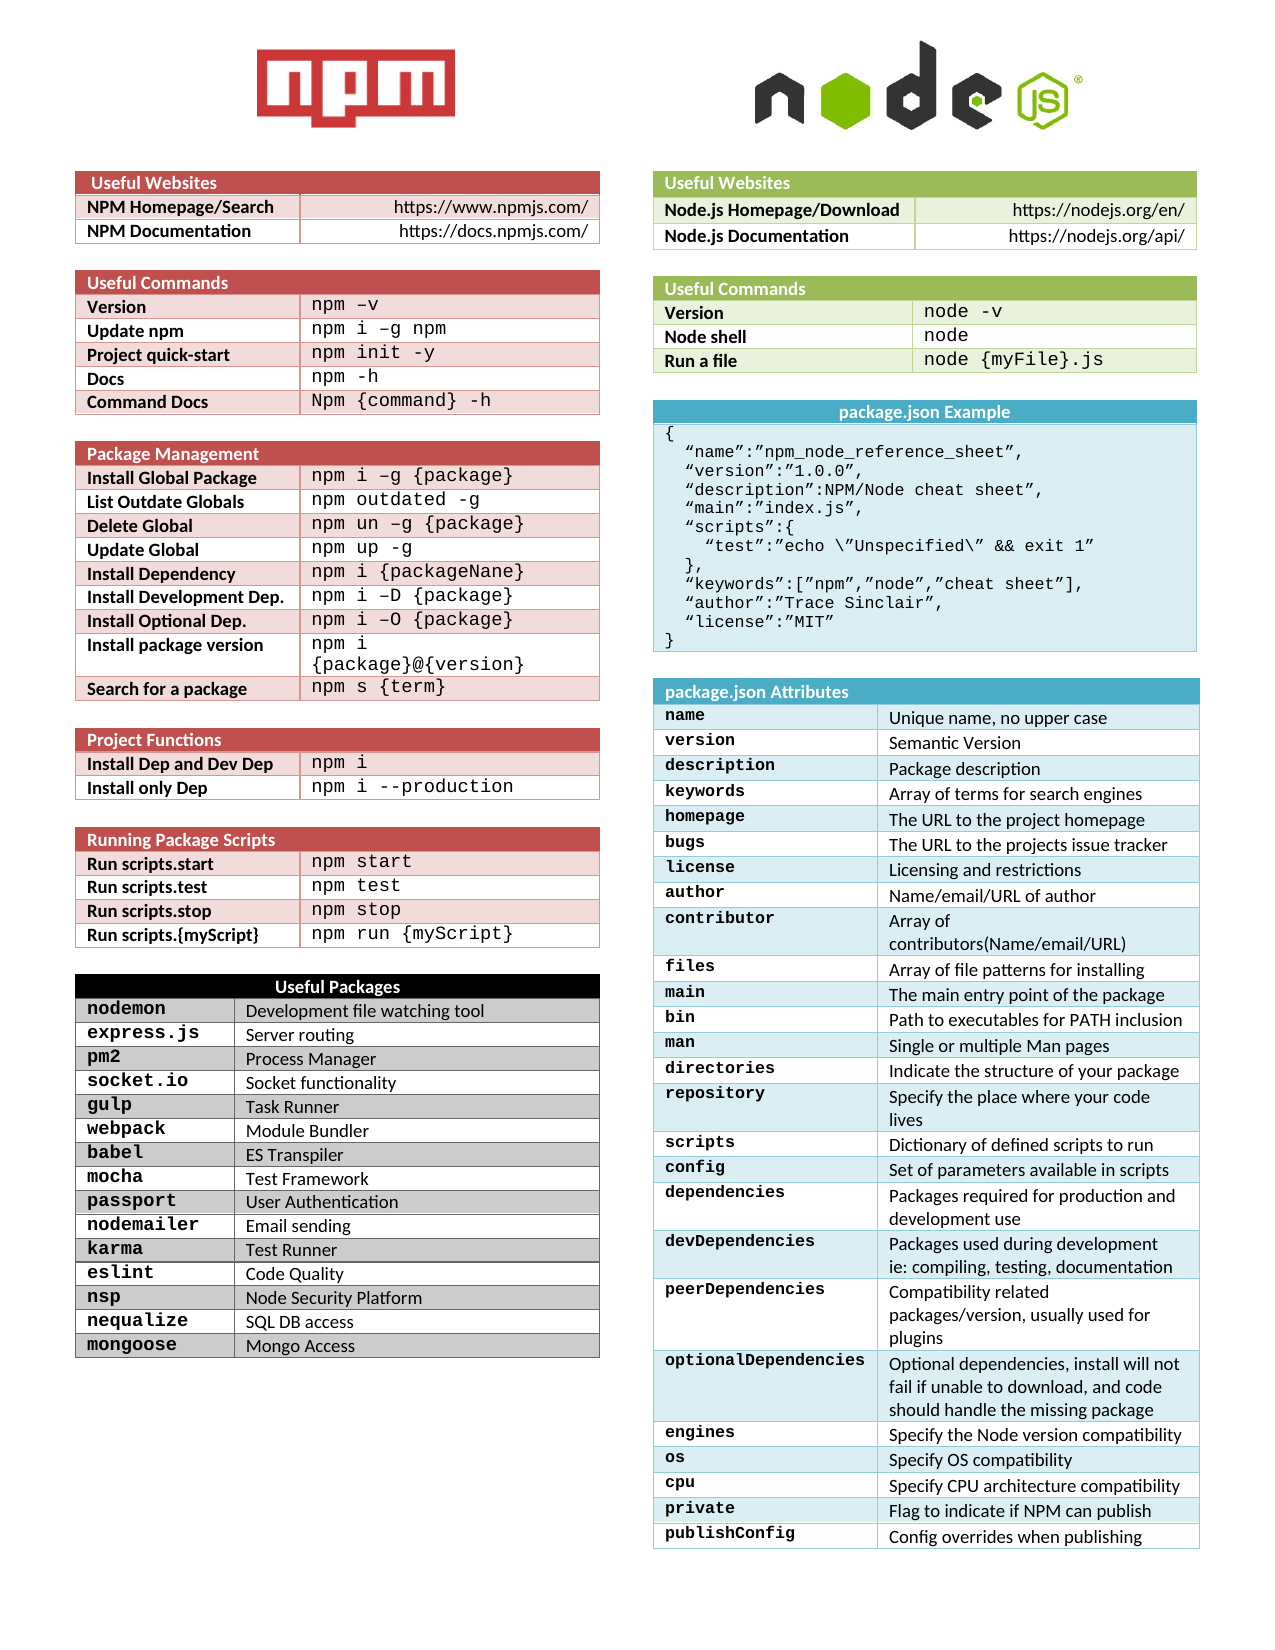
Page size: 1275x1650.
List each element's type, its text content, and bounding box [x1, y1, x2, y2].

table_cell npm un –g {package} [301, 514, 599, 537]
table_cell npm init -y [301, 343, 599, 366]
table_cell Path to executables for PATH inclusion [878, 1007, 1199, 1032]
table_cell os [654, 1447, 877, 1472]
table_header Useful Websites [654, 172, 1196, 197]
table_cell socket.io [76, 1071, 234, 1094]
table_cell Install Global Package [76, 466, 299, 489]
table_cell Process Manager [235, 1047, 599, 1070]
table_cell version [654, 730, 877, 754]
table_cell https://nodejs.org/api/ [916, 224, 1196, 249]
table_cell mocha [76, 1167, 234, 1189]
table_cell Socket functionality [235, 1071, 599, 1094]
table_cell contributor [654, 908, 877, 955]
table_cell engines [654, 1422, 877, 1446]
table_cell publishConfig [654, 1524, 877, 1548]
table_cell devDependencies [654, 1231, 877, 1278]
table_cell mongoose [76, 1334, 234, 1357]
table_cell Command Docs [76, 391, 299, 413]
table_cell Install Optional Dep. [76, 610, 299, 633]
table_cell Mongo Access [235, 1334, 599, 1357]
table_cell directories [654, 1058, 877, 1082]
table_cell babel [76, 1143, 234, 1166]
table_cell Indicate the structure of your package [878, 1058, 1199, 1082]
table_header package.json Attributes [654, 679, 1199, 704]
table_cell Flag to indicate if NPM can publish [878, 1498, 1199, 1522]
table_cell Dictionary of defined scripts to run [878, 1132, 1199, 1156]
table_cell Update npm [76, 319, 299, 342]
table_cell eslint [76, 1263, 234, 1285]
table_header Useful Packages [76, 975, 599, 998]
table_cell npm i –D {package} [301, 586, 599, 609]
table_cell Project quick-start [76, 343, 299, 366]
table_cell User Authentication [235, 1191, 599, 1213]
table_cell npm i –O {package} [301, 610, 599, 633]
table_cell Node.js Documentation [654, 224, 914, 249]
table_cell nodemailer [76, 1215, 234, 1237]
table_cell Version [76, 295, 299, 318]
table_cell Node.js Homepage/Download [654, 198, 914, 223]
table_cell npm test [301, 876, 599, 899]
table_cell npm i –g npm [301, 319, 599, 342]
table_cell Npm {command} -h [301, 391, 599, 413]
table_cell cpu [654, 1473, 877, 1497]
table_cell Task Runner [235, 1095, 599, 1118]
table_cell Specify the place where your code lives [878, 1084, 1199, 1131]
table_cell npm -h [301, 367, 599, 389]
picture [257, 30, 456, 143]
table_cell Packages required for production and development use [878, 1183, 1199, 1230]
table_cell karma [76, 1239, 234, 1261]
table_cell { “name”:”npm_node_reference_sheet”, “version”:”1.0.0”, “description”:NPM/Node cheat sheet”, “main”:”index.js”, “scripts”:{ “test”:”echo \”Unspecified\” && exit 1” }, “keywords”:[”npm”,”node”,”cheat sheet”], “author”:”Trace Sinclair”, “license”:”MIT” } [654, 425, 1196, 651]
table_cell Update Global [76, 538, 299, 561]
table_cell The URL to the project homepage [878, 806, 1199, 831]
table_cell Compatibility related packages/version, usually used for plugins [878, 1279, 1199, 1349]
table_cell List Outdate Globals [76, 490, 299, 513]
table_cell npm up -g [301, 538, 599, 561]
table_cell private [654, 1498, 877, 1522]
table_cell npm i [301, 753, 599, 775]
table_cell npm –v [301, 295, 599, 318]
table_cell Server routing [235, 1023, 599, 1046]
table_cell ES Transpiler [235, 1143, 599, 1166]
table_cell Semantic Version [878, 730, 1199, 754]
table_cell NPM Documentation [76, 220, 299, 242]
table_cell Optional dependencies, install will not fail if unable to download, and code should handle the missing package [878, 1351, 1199, 1421]
table_cell license [654, 857, 877, 882]
table_cell SQL DB access [235, 1310, 599, 1333]
table_cell author [654, 883, 877, 907]
table_cell Specify the Node version compatibility [878, 1422, 1199, 1446]
table_cell The main entry point of the package [878, 982, 1199, 1006]
table_cell Module Bundler [235, 1119, 599, 1142]
table_cell Run scripts.{myScript} [76, 924, 299, 947]
table_cell npm i --production [301, 776, 599, 799]
table_header Running Package Scripts [76, 828, 599, 851]
table_cell node [913, 325, 1196, 348]
table_cell Code Quality [235, 1263, 599, 1285]
table_cell Specify OS compatibility [878, 1447, 1199, 1472]
table_cell Email sending [235, 1215, 599, 1237]
table_cell Packages used during development ie: compiling, testing, documentation [878, 1231, 1199, 1278]
table_cell npm i {package}@{version} [301, 634, 599, 676]
table_cell passport [76, 1191, 234, 1213]
table_cell Run scripts.start [76, 852, 299, 875]
table_cell description [654, 756, 877, 780]
table_cell https://docs.npmjs.com/ [301, 220, 599, 242]
table_cell Docs [76, 367, 299, 389]
table_cell Version [654, 301, 912, 324]
table_cell npm outdated -g [301, 490, 599, 513]
table_cell https://nodejs.org/en/ [916, 198, 1196, 223]
table_cell name [654, 705, 877, 729]
table_cell man [654, 1033, 877, 1057]
table_header Useful Commands [76, 271, 599, 294]
table_cell gulp [76, 1095, 234, 1118]
table_cell optionalDependencies [654, 1351, 877, 1421]
table_cell https://www.npmjs.com/ [301, 196, 599, 218]
table_cell node {myFile}.js [913, 349, 1196, 372]
table_cell config [654, 1157, 877, 1182]
table_cell npm start [301, 852, 599, 875]
table_cell Search for a package [76, 677, 299, 700]
table_cell Licensing and restrictions [878, 857, 1199, 882]
table_cell Delete Global [76, 514, 299, 537]
table_cell Install package version [76, 634, 299, 676]
table_header Project Functions [76, 729, 599, 751]
table_cell npm i {packageNane} [301, 562, 599, 585]
table_cell Specify CPU architecture compatibility [878, 1473, 1199, 1497]
table_cell Set of parameters available in scripts [878, 1157, 1199, 1182]
table_cell homepage [654, 806, 877, 831]
table_cell Unique name, no upper case [878, 705, 1199, 729]
table_cell Development file watching tool [235, 999, 599, 1022]
table_header Useful Commands [654, 278, 1196, 300]
table_cell Install Development Dep. [76, 586, 299, 609]
table_cell Node Security Platform [235, 1286, 599, 1309]
table_cell npm stop [301, 900, 599, 923]
table_cell npm s {term} [301, 677, 599, 700]
table_cell nequalize [76, 1310, 234, 1333]
table_cell Name/email/URL of author [878, 883, 1199, 907]
table_cell The URL to the projects issue tracker [878, 832, 1199, 856]
table_cell Install Dep and Dev Dep [76, 753, 299, 775]
table_cell nsp [76, 1286, 234, 1309]
table_header Useful Websites [76, 172, 299, 194]
table_cell npm run {myScript} [301, 924, 599, 947]
table_cell Package description [878, 756, 1199, 780]
table_cell NPM Homepage/Search [76, 196, 299, 218]
picture [743, 30, 1093, 143]
table_cell peerDependencies [654, 1279, 877, 1349]
table_cell Node shell [654, 325, 912, 348]
table_cell Config overrides when publishing [878, 1524, 1199, 1548]
table_cell Run scripts.stop [76, 900, 299, 923]
table_cell main [654, 982, 877, 1006]
table_cell Test Framework [235, 1167, 599, 1189]
table_cell Single or multiple Man pages [878, 1033, 1199, 1057]
table_cell files [654, 956, 877, 981]
table_cell express.js [76, 1023, 234, 1046]
table_cell keywords [654, 781, 877, 805]
table_cell npm i –g {package} [301, 466, 599, 489]
table_cell Array of terms for search engines [878, 781, 1199, 805]
table_header Package Management [76, 442, 599, 465]
table_header package.json Example [654, 401, 1196, 423]
table_cell scripts [654, 1132, 877, 1156]
table_cell node -v [913, 301, 1196, 324]
table_cell dependencies [654, 1183, 877, 1230]
table_cell webpack [76, 1119, 234, 1142]
table_cell Run scripts.test [76, 876, 299, 899]
table_header [301, 172, 599, 194]
table_cell pm2 [76, 1047, 234, 1070]
table_cell repository [654, 1084, 877, 1131]
table_cell bugs [654, 832, 877, 856]
table_cell Install only Dep [76, 776, 299, 799]
table_cell bin [654, 1007, 877, 1032]
table_cell Array of file patterns for installing [878, 956, 1199, 981]
table_cell Install Dependency [76, 562, 299, 585]
table_cell Test Runner [235, 1239, 599, 1261]
table_cell Run a file [654, 349, 912, 372]
table_cell Array of contributors(Name/email/URL) [878, 908, 1199, 955]
table_cell nodemon [76, 999, 234, 1022]
